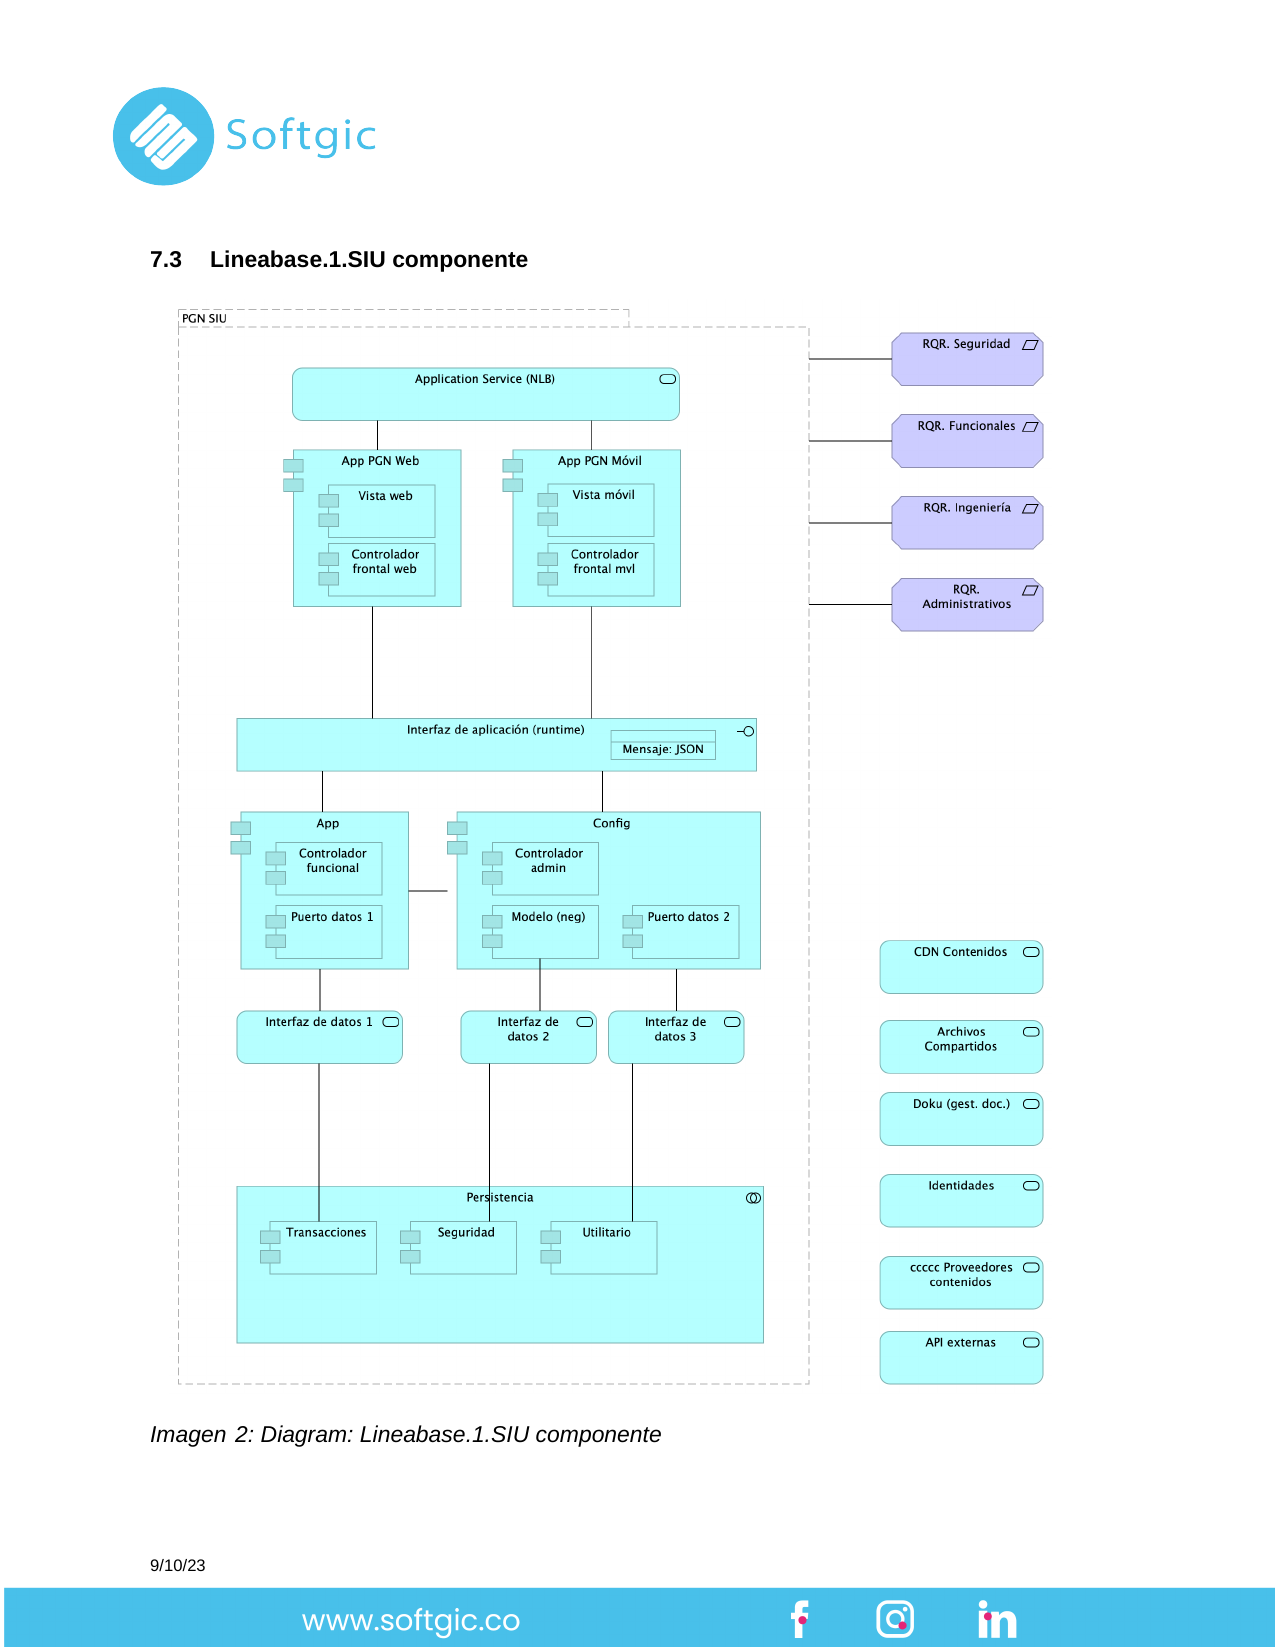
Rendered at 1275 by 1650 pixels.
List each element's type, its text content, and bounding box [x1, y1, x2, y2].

picture [4, 0, 1275, 1647]
subtitle Lineabase.1.SIU componente [150, 246, 1125, 272]
text Imagen 2: Diagram: Lineabase.1.SIU componente [150, 1421, 1125, 1447]
